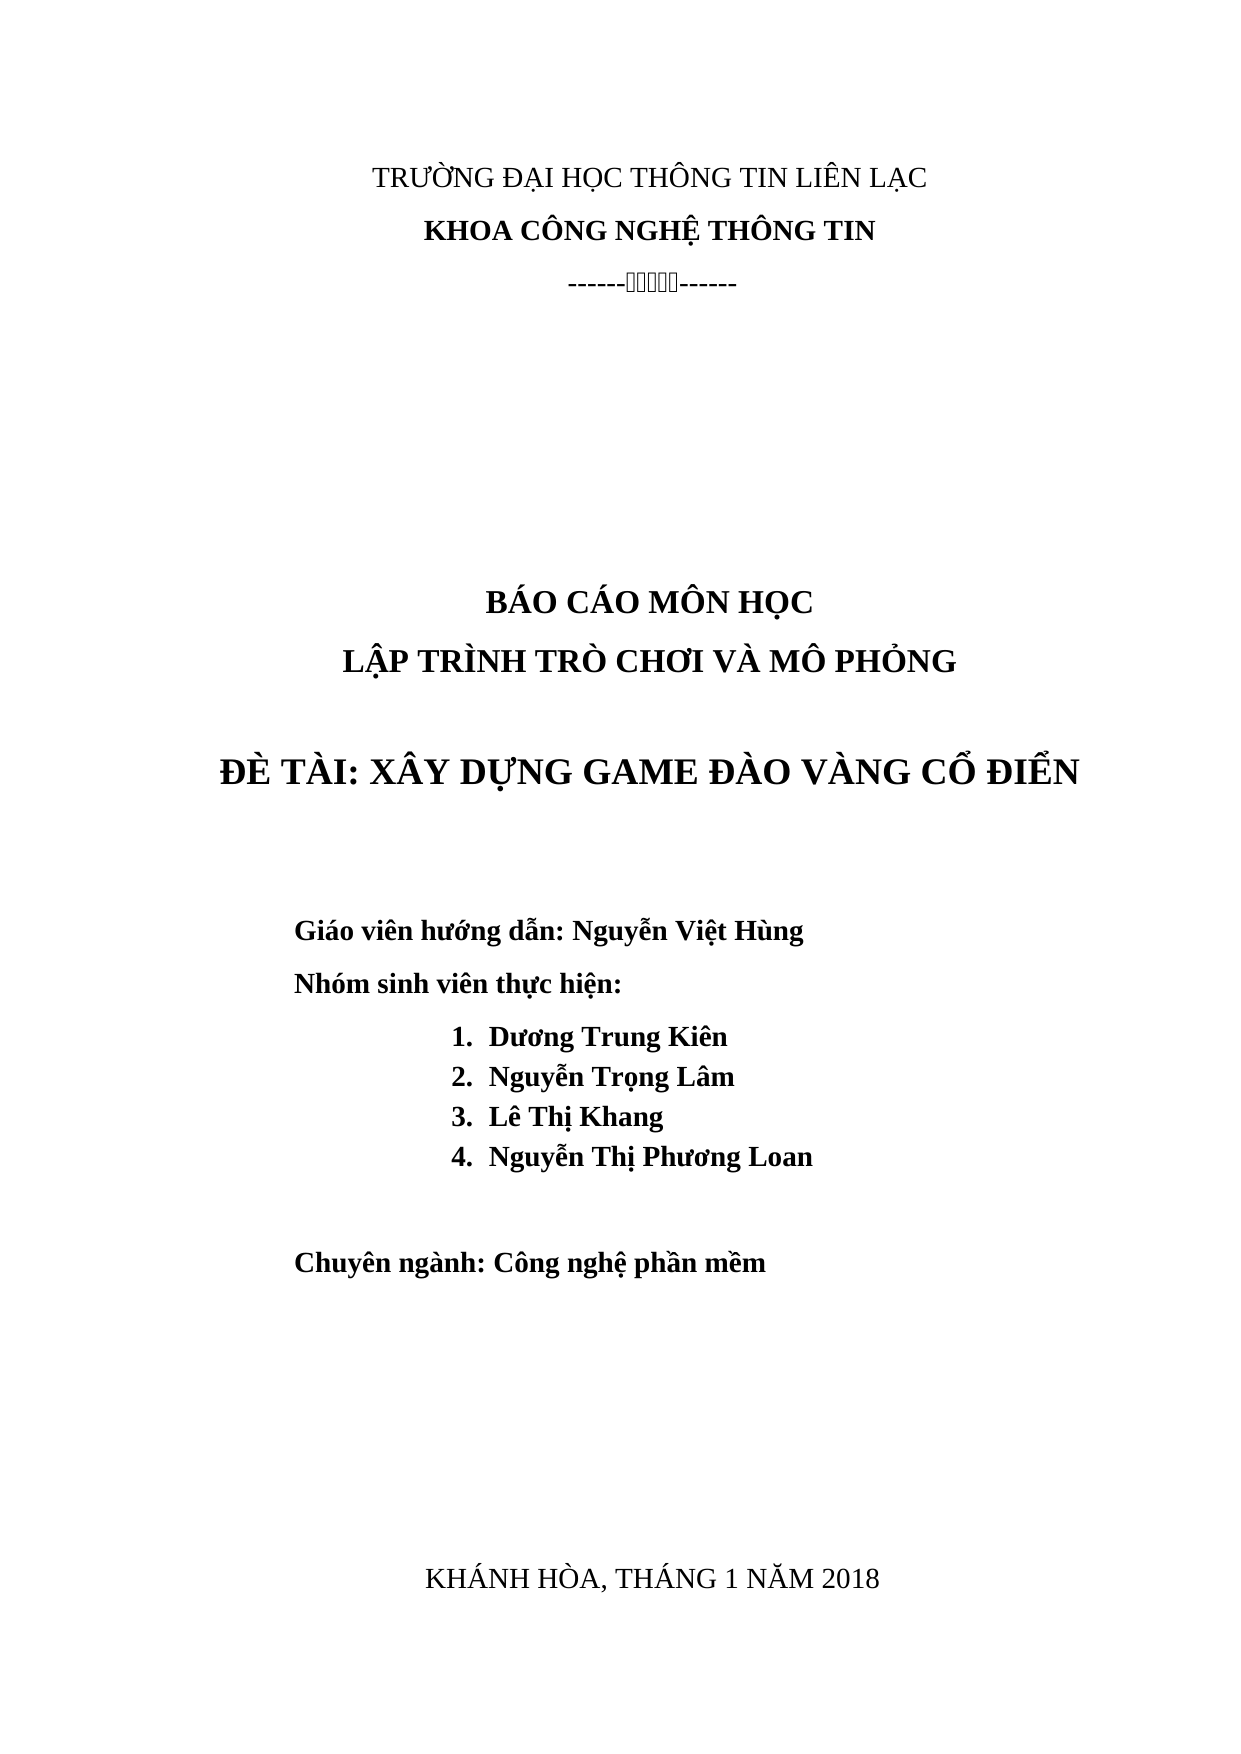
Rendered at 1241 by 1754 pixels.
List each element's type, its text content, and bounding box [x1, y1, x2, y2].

list Nguyễn Trọng Lâm [451, 1059, 1122, 1092]
list Lê Thị Khang [451, 1099, 1122, 1133]
list Dương Trung Kiên [451, 1019, 1122, 1052]
text TRƯỜNG ĐẠI HỌC THÔNG TIN LIÊN LẠC [177, 160, 1122, 194]
text LẬP TRÌNH TRÒ CHƠI VÀ MÔ PHỎNG [177, 641, 1122, 679]
text KHOA CÔNG NGHỆ THÔNG TIN [177, 213, 1122, 246]
text ĐÈ TÀI: XÂY DỰNG GAME ĐÀO VÀNG CỔ ĐIỂN [177, 749, 1122, 792]
text BÁO CÁO MÔN HỌC [177, 583, 1122, 621]
text Giáo viên hướng dẫn: Nguyễn Việt Hùng [177, 913, 1122, 947]
text Nhóm sinh viên thực hiện: [177, 966, 1122, 999]
list Nguyễn Thị Phương Loan [451, 1139, 1122, 1173]
text KHÁNH HÒA, THÁNG 1 NĂM 2018 [177, 1562, 1127, 1595]
text Chuyên ngành: Công nghệ phần mềm [177, 1245, 1122, 1278]
text ------------ [177, 266, 1127, 299]
